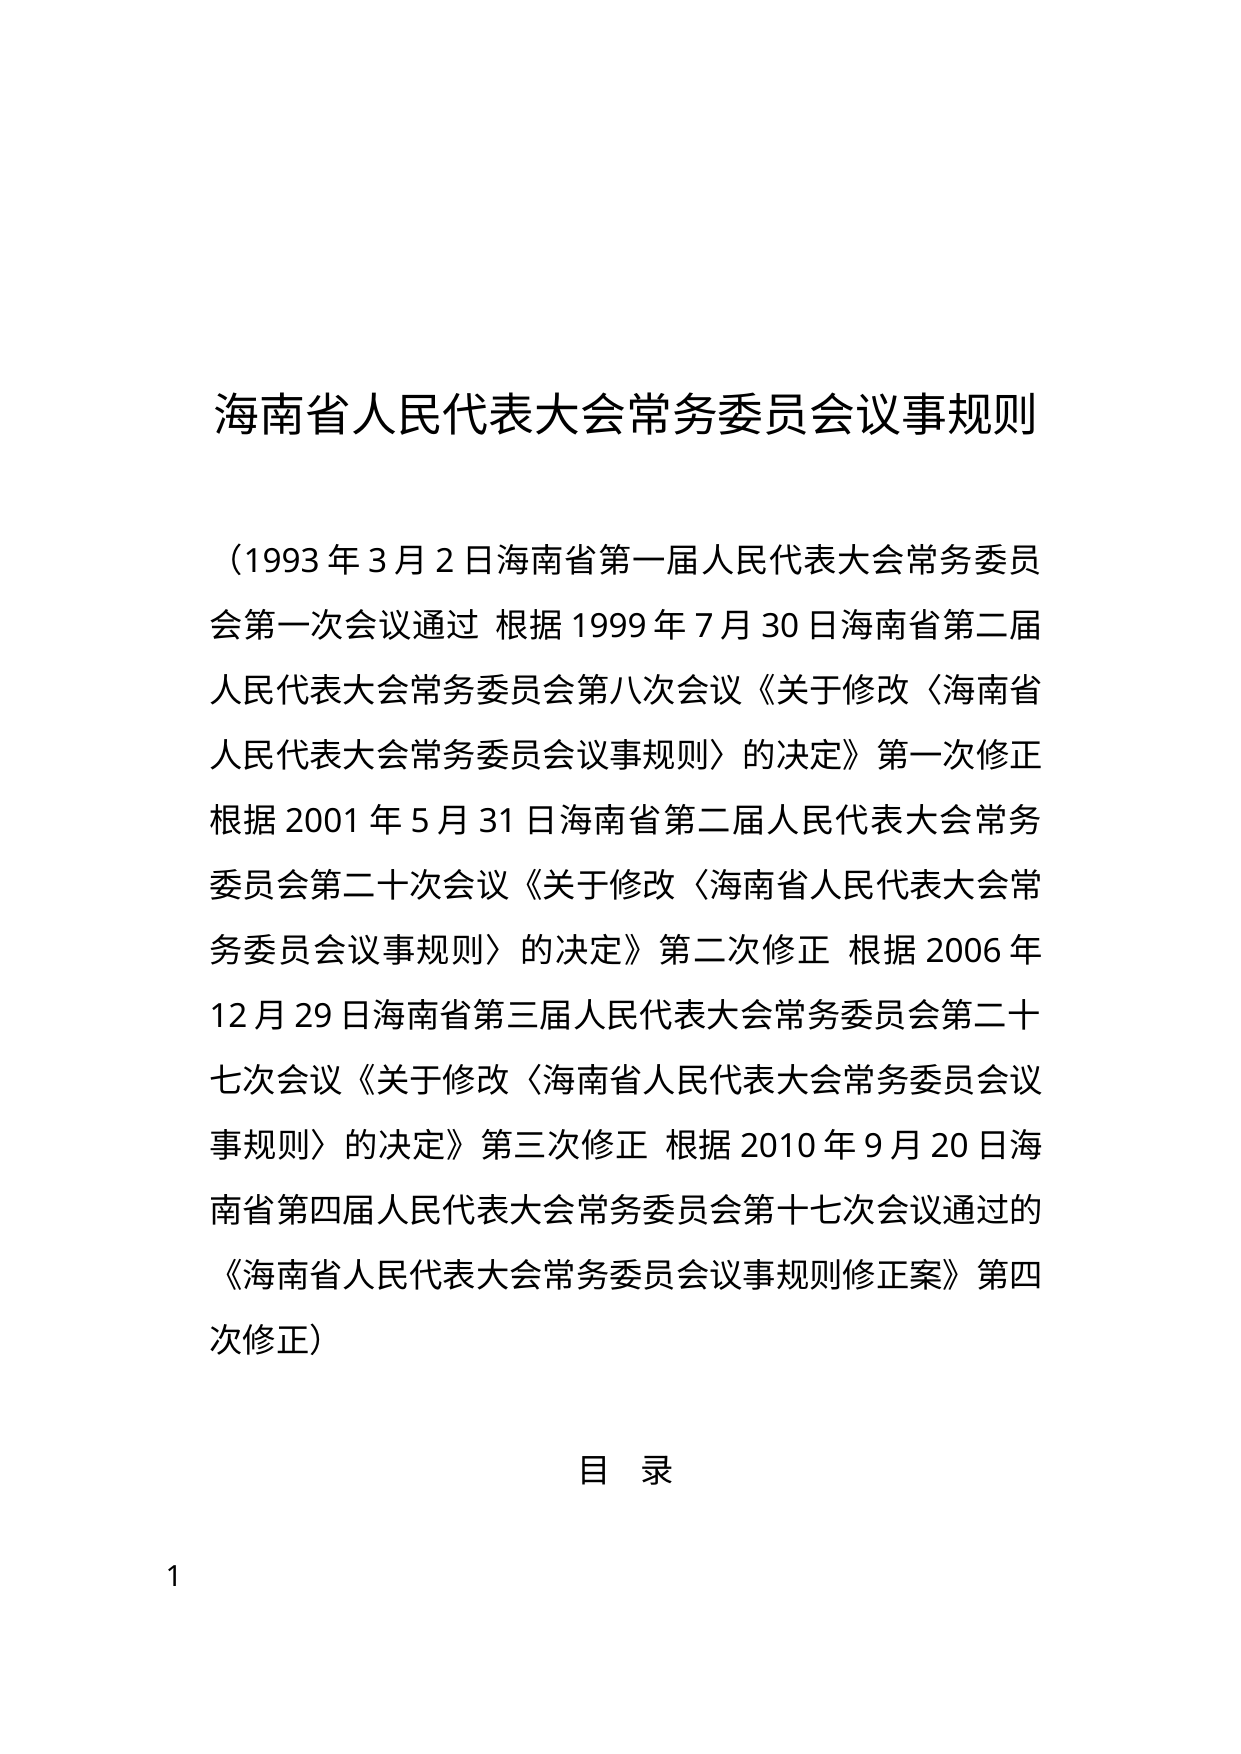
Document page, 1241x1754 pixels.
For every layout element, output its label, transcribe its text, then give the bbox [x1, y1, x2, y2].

text （1993年3月2日海南省第一届人民代表大会常务委员会第一次会议通过 根据1999年7月30日海南省第二届人民代表大会常务委员会第八次会议《关于修改〈海南省人民代表大会常务委员会议事规则〉的决定》第一次修正 根据2001年5月31日海南省第二届人民代表大会常务委员会第二十次会议《关于修改〈海南省人民代表大会常务委员会议事规则〉的决定》第二次修正 根据2006年12月29日海南省第三届人民代表大会常务委员会第二十七次会议《关于修改〈海南省人民代表大会常务委员会议事规则〉的决定》第三次修正 根据2010年9月20日海南省第四届人民代表大会常务委员会第十七次会议通过的《海南省人民代表大会常务委员会议事规则修正案》第四次修正） [209, 525, 1043, 1370]
text 海南省人民代表大会常务委员会议事规则 [165, 363, 1087, 460]
text 目 录 [165, 1435, 1087, 1500]
